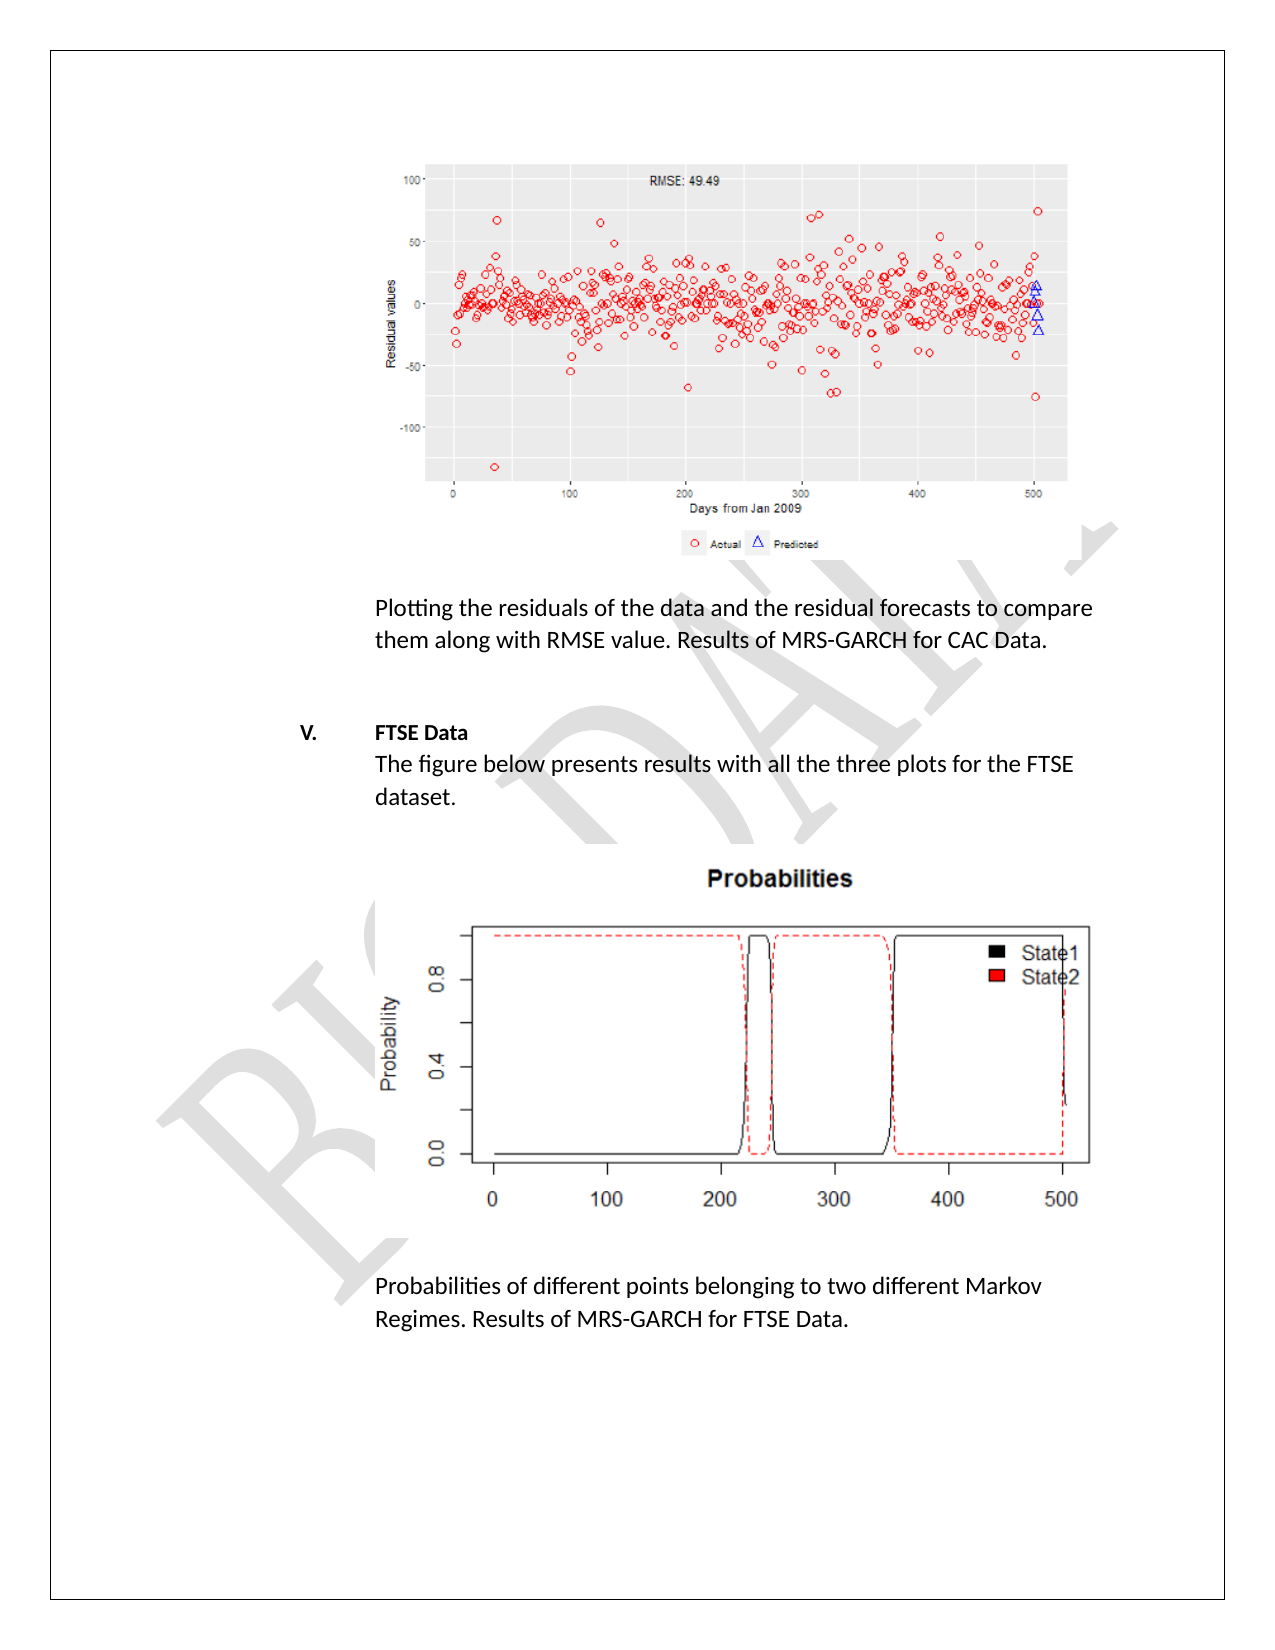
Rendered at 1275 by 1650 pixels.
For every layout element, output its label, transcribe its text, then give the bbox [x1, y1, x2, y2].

list FTSE Data [300, 718, 1125, 746]
picture [375, 150, 1082, 560]
list Probabilities of different points belonging to two different Markov Regimes. Results of MRS-GARCH for FTSE Data. [375, 1270, 1125, 1334]
list Plotting the residuals of the data and the residual forecasts to compare them along with RMSE value. Results of MRS-GARCH for CAC Data. [375, 592, 1125, 655]
list The figure below presents results with all the three plots for the FTSE dataset. [375, 748, 1125, 812]
picture [375, 844, 1118, 1238]
